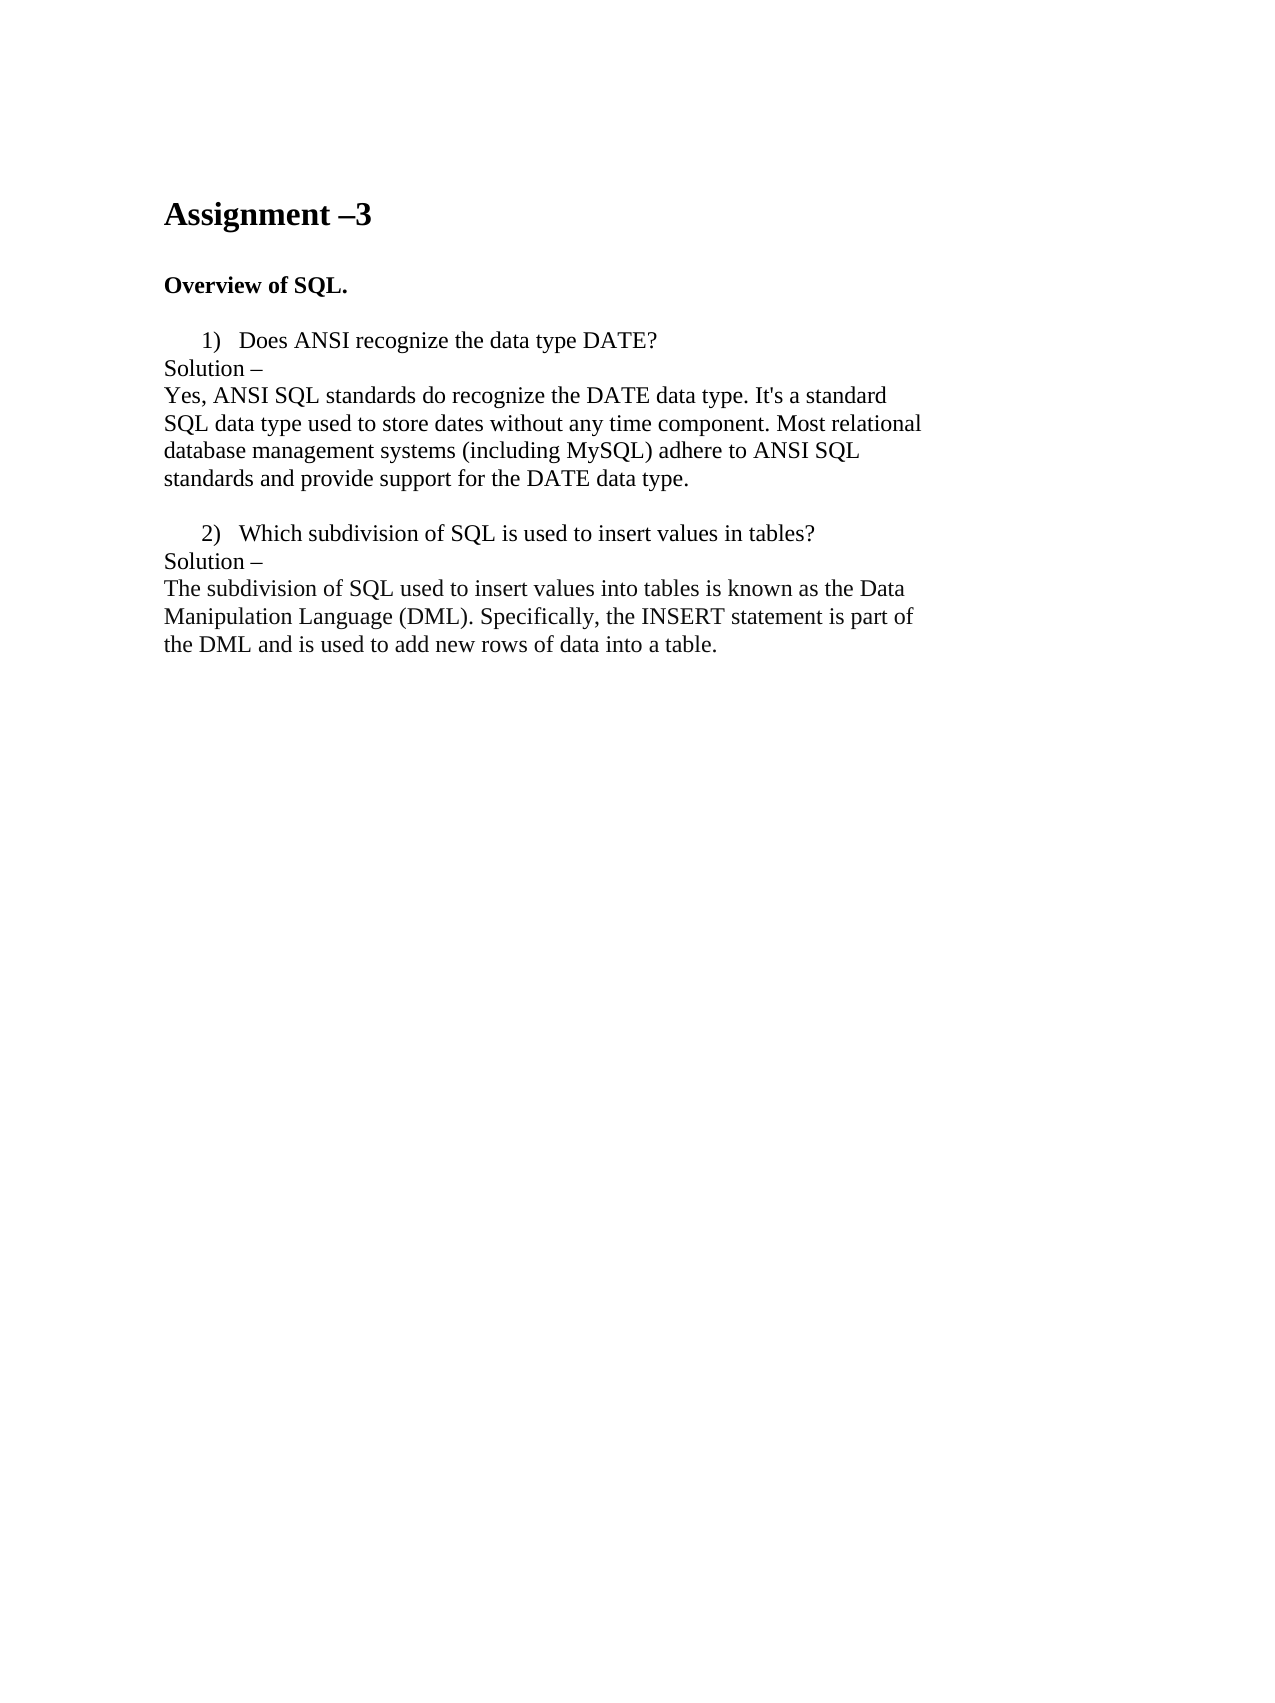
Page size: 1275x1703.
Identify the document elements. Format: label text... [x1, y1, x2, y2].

text Yes, ANSI SQL standards do recognize the DATE data type. It's a standard SQL data type used to store dates without any time component. Most relational database management systems (including MySQL) adhere to ANSI SQL standards and provide support for the DATE data type. [163, 381, 926, 492]
text Solution – [163, 547, 926, 574]
list Which subdivision of SQL is used to insert values in tables? [201, 519, 926, 547]
text The subdivision of SQL used to insert values into tables is known as the Data Manipulation Language (DML). Specifically, the INSERT statement is part of the DML and is used to add new rows of data into a table. [163, 574, 926, 657]
list Does ANSI recognize the data type DATE? [201, 326, 926, 354]
text Solution – [163, 354, 926, 381]
text Assignment –3 [163, 194, 926, 232]
text Overview of SQL. [163, 271, 926, 298]
